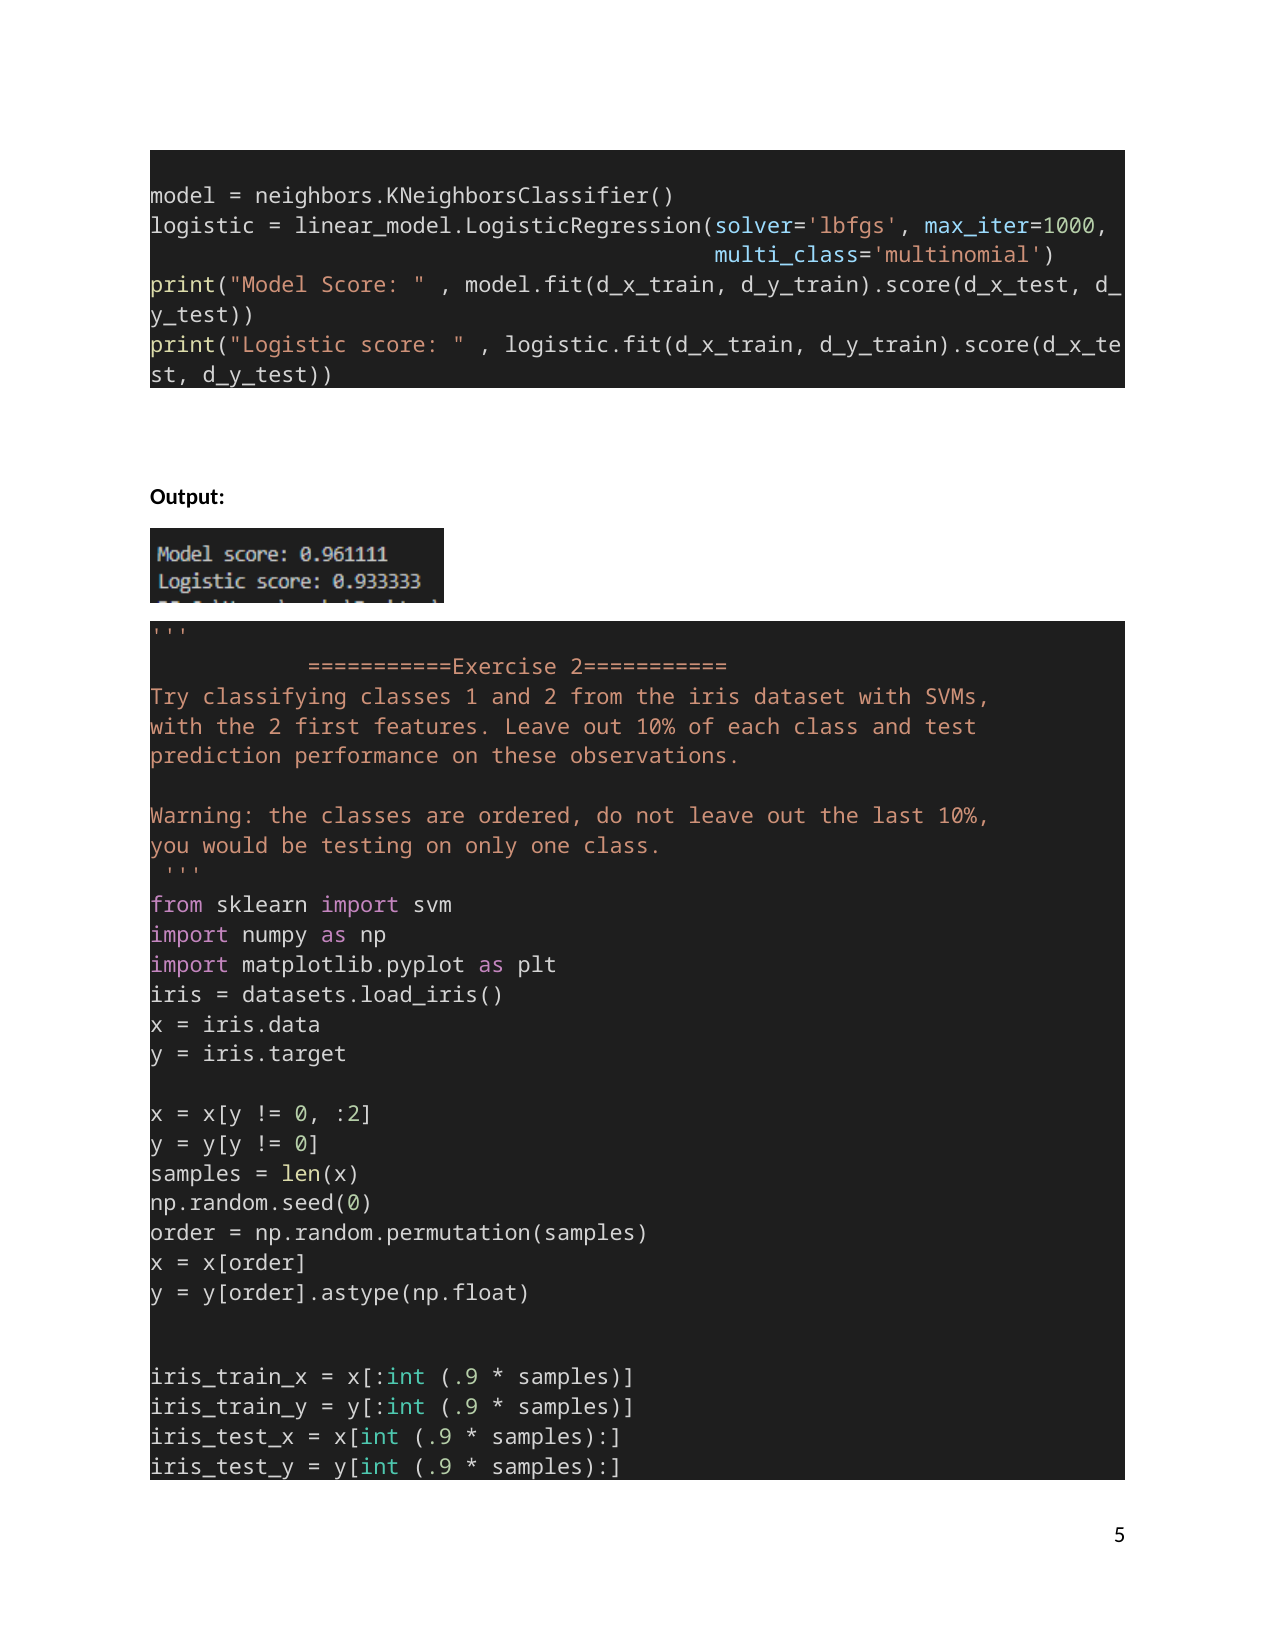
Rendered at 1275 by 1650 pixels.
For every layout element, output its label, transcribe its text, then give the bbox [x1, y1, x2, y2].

text np.random.seed(0) [150, 1187, 1125, 1217]
text model = neighbors.KNeighborsClassifier() [150, 180, 1125, 209]
text x = x[y != 0, :2] [150, 1098, 1125, 1128]
text order = np.random.permutation(samples) [150, 1217, 1125, 1247]
text y = y[y != 0] [150, 1128, 1125, 1157]
text x = x[order] [150, 1247, 1125, 1277]
text prediction performance on these observations. [150, 740, 1125, 770]
text ''' [150, 621, 1125, 651]
text print("Model Score: " , model.fit(d_x_train, d_y_train).score(d_x_test, d_y_test)) [150, 269, 1125, 329]
text Warning: the classes are ordered, do not leave out the last 10%, [150, 800, 1125, 830]
text logistic = linear_model.LogisticRegression(solver='lbfgs', max_iter=1000, [150, 209, 1125, 239]
text y = y[order].astype(np.float) [150, 1277, 1125, 1306]
text print("Logistic score: " , logistic.fit(d_x_train, d_y_train).score(d_x_test, d_y_test)) [150, 329, 1125, 388]
text iris_test_y = y[int (.9 * samples):] [150, 1451, 1125, 1480]
text iris_train_y = y[:int (.9 * samples)] [150, 1391, 1125, 1421]
text with the 2 first features. Leave out 10% of each class and test [150, 711, 1125, 740]
text ===========Exercise 2=========== [150, 651, 1125, 681]
text multi_class='multinomial') [150, 239, 1125, 269]
text you would be testing on only one class. [150, 830, 1125, 859]
text iris_train_x = x[:int (.9 * samples)] [150, 1361, 1125, 1391]
text Try classifying classes 1 and 2 from the iris dataset with SVMs, [150, 681, 1125, 711]
text y = iris.target [150, 1038, 1125, 1068]
text iris_test_x = x[int (.9 * samples):] [150, 1421, 1125, 1451]
picture [150, 528, 444, 603]
text Output: [150, 482, 1125, 510]
text x = iris.data [150, 1008, 1125, 1038]
text from sklearn import svm [150, 889, 1125, 919]
text iris = datasets.load_iris() [150, 979, 1125, 1008]
text ''' [150, 859, 1125, 889]
text import numpy as np [150, 919, 1125, 949]
text import matplotlib.pyplot as plt [150, 949, 1125, 979]
text samples = len(x) [150, 1157, 1125, 1187]
